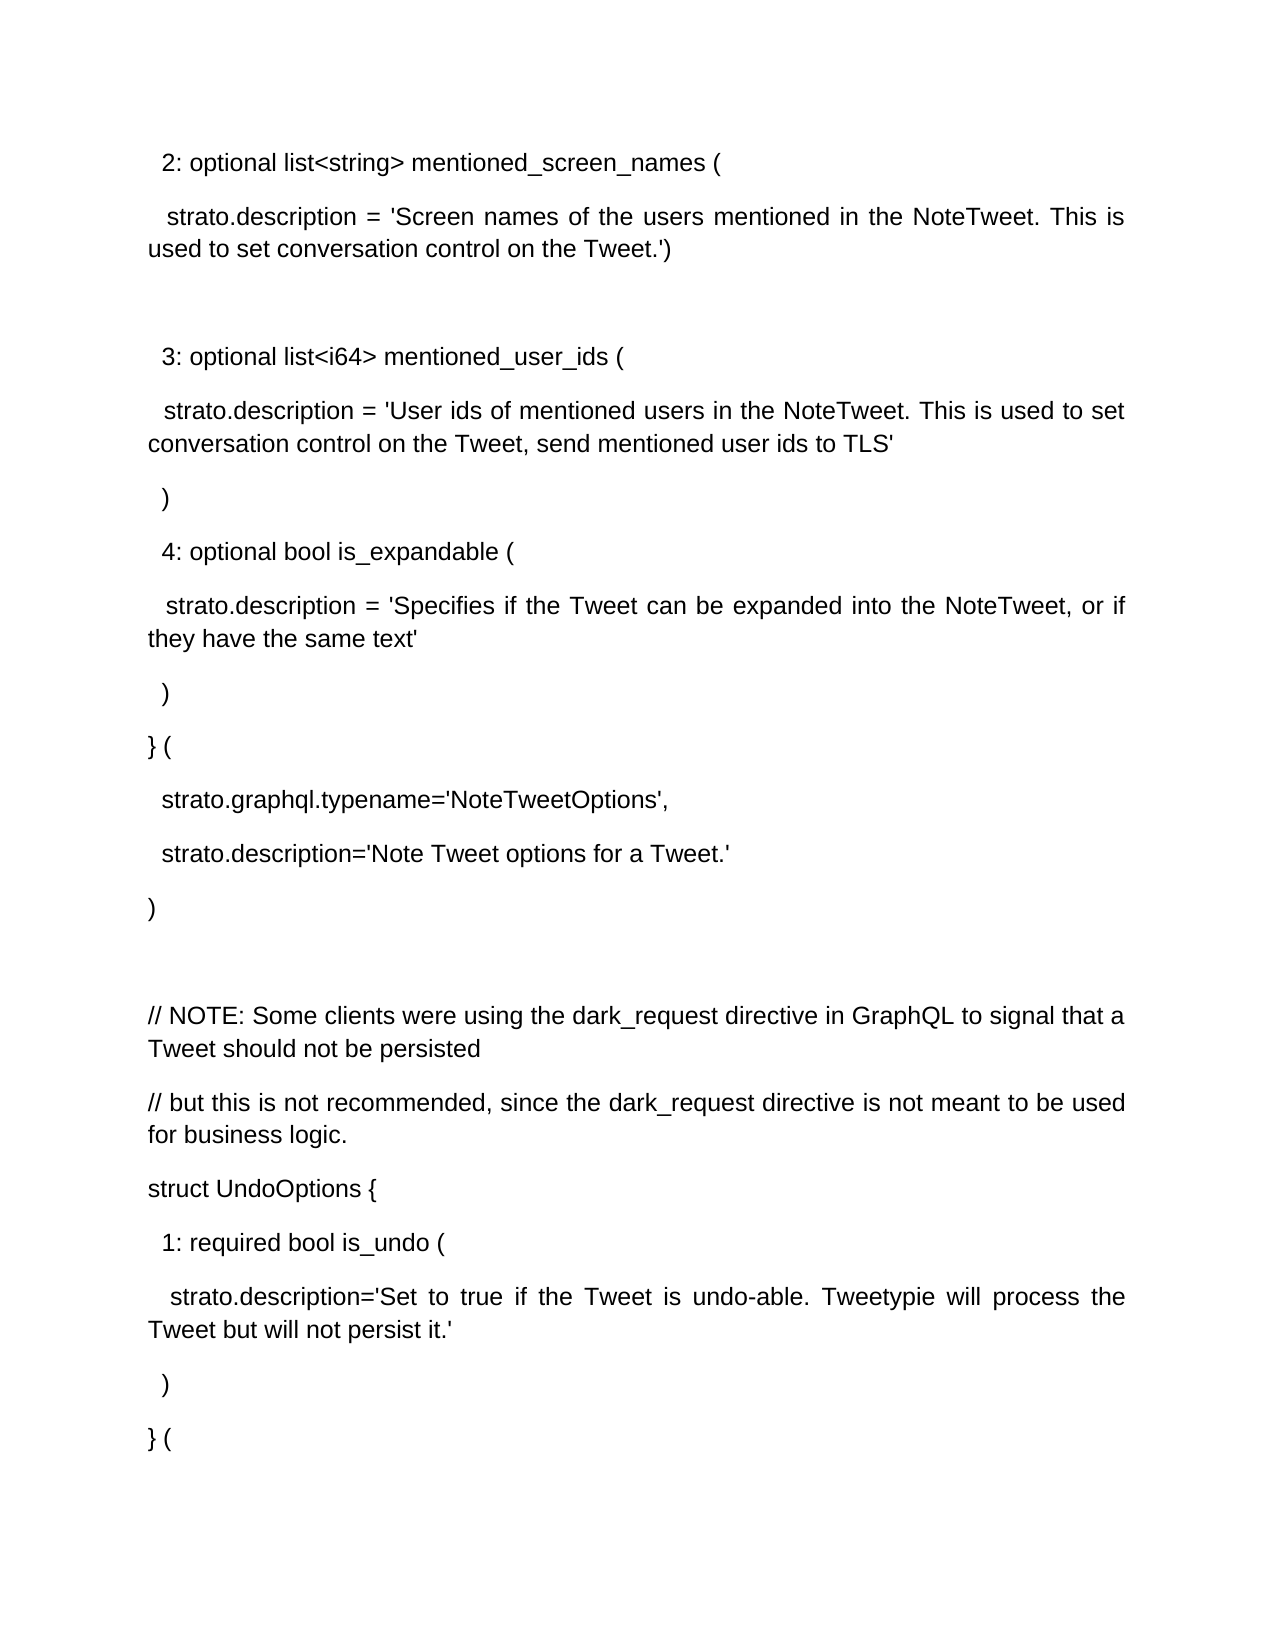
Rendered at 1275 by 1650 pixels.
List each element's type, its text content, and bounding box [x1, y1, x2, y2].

text 3: optional list<i64> mentioned_user_ids ( [148, 342, 1127, 371]
text struct UndoOptions { [148, 1174, 1127, 1203]
text 4: optional bool is_expandable ( [148, 537, 1127, 566]
text 2: optional list<string> mentioned_screen_names ( [148, 148, 1127, 176]
text 1: required bool is_undo ( [148, 1228, 1127, 1257]
text strato.graphql.typename='NoteTweetOptions', [148, 785, 1127, 814]
text ) [148, 677, 1127, 706]
text ) [148, 893, 1127, 922]
text // but this is not recommended, since the dark_request directive is not meant to be used for business logic. [148, 1087, 1127, 1149]
text } ( [148, 1423, 1127, 1452]
text strato.description='Note Tweet options for a Tweet.' [148, 839, 1127, 868]
text ) [148, 483, 1127, 512]
text strato.description = 'Specifies if the Tweet can be expanded into the NoteTweet, or if they have the same text' [148, 591, 1127, 652]
text } ( [148, 731, 1127, 760]
text strato.description = 'Screen names of the users mentioned in the NoteTweet. This is used to set conversation control on the Tweet.') [148, 201, 1127, 263]
text // NOTE: Some clients were using the dark_request directive in GraphQL to signal that a Tweet should not be persisted [148, 1001, 1127, 1062]
text strato.description='Set to true if the Tweet is undo-able. Tweetypie will process the Tweet but will not persist it.' [148, 1282, 1127, 1344]
text strato.description = 'User ids of mentioned users in the NoteTweet. This is used to set conversation control on the Tweet, send mentioned user ids to TLS' [148, 396, 1127, 458]
text ) [148, 1369, 1127, 1398]
